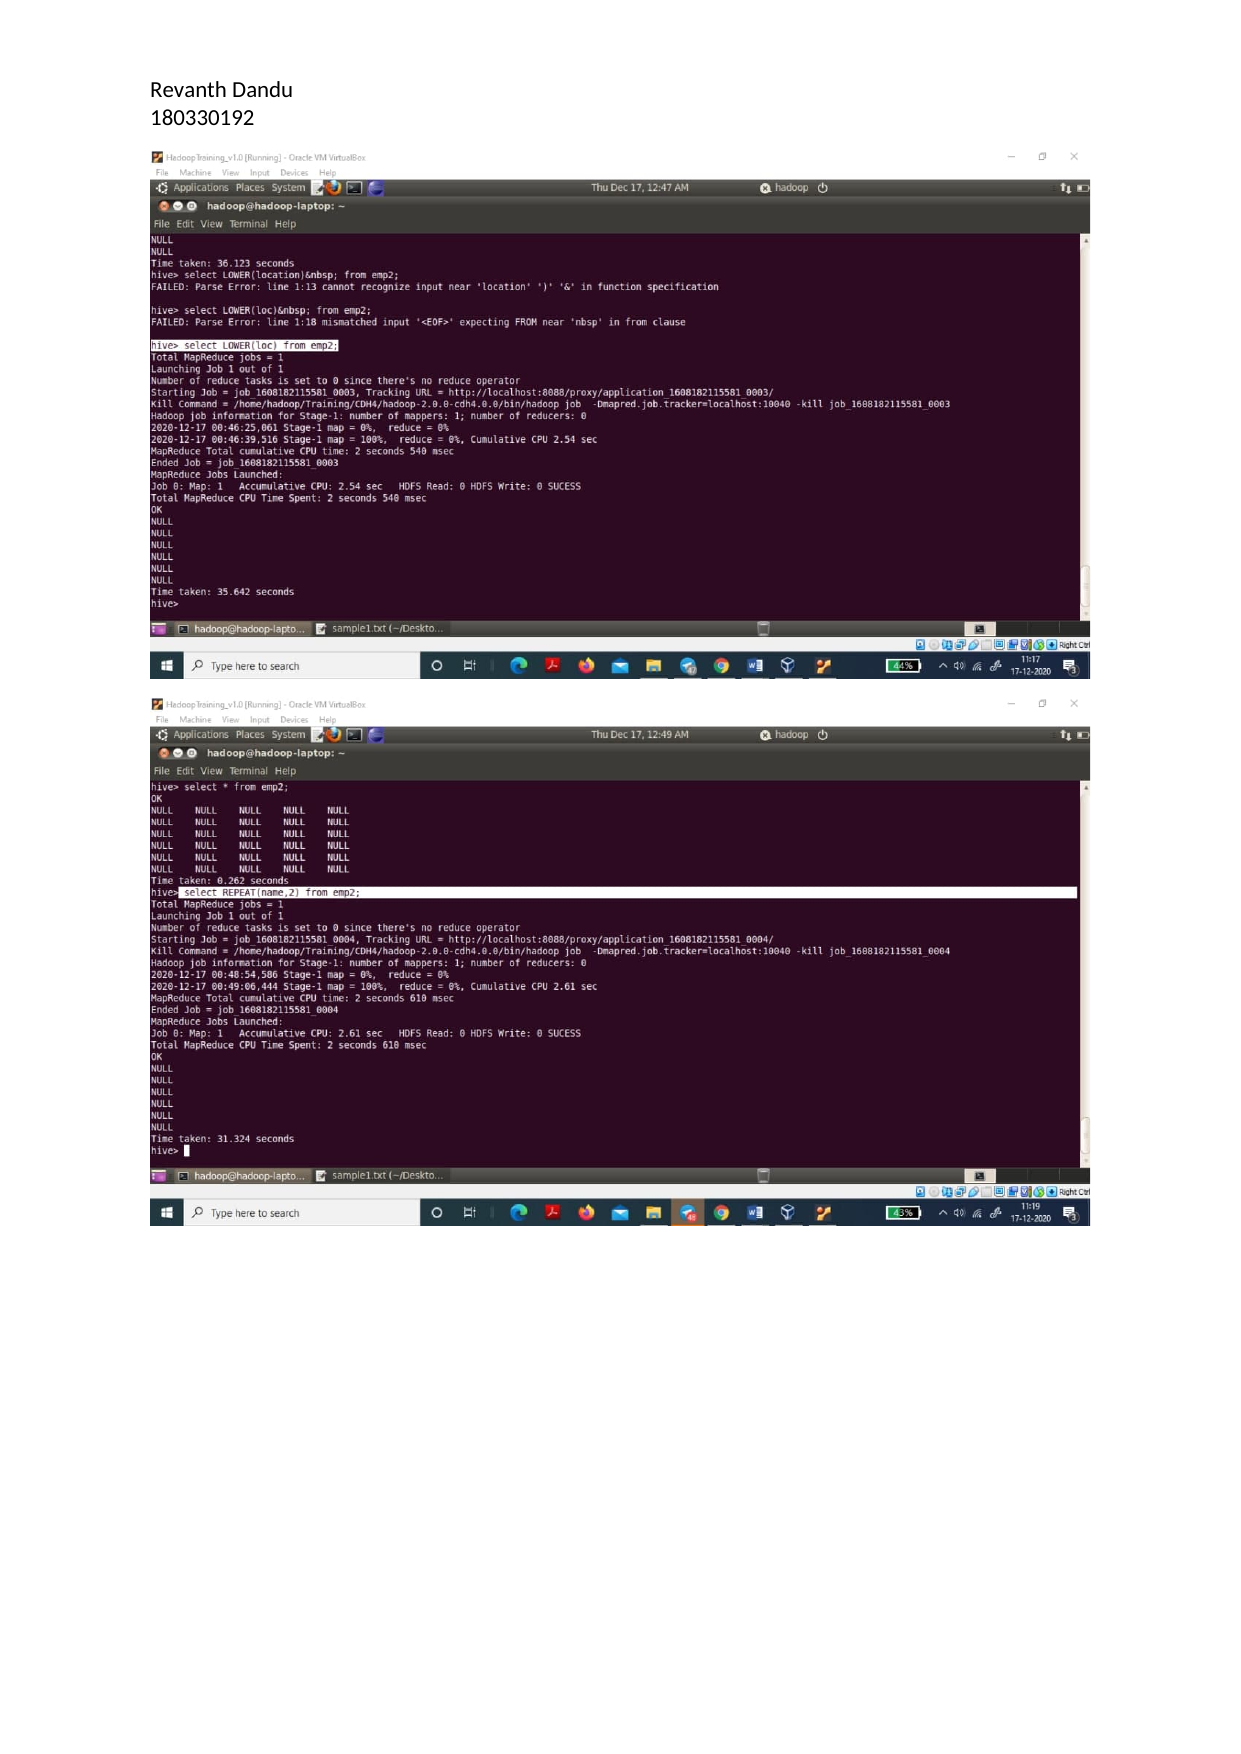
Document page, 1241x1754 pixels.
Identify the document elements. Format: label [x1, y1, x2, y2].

picture [150, 150, 1091, 679]
picture [150, 697, 1091, 1226]
